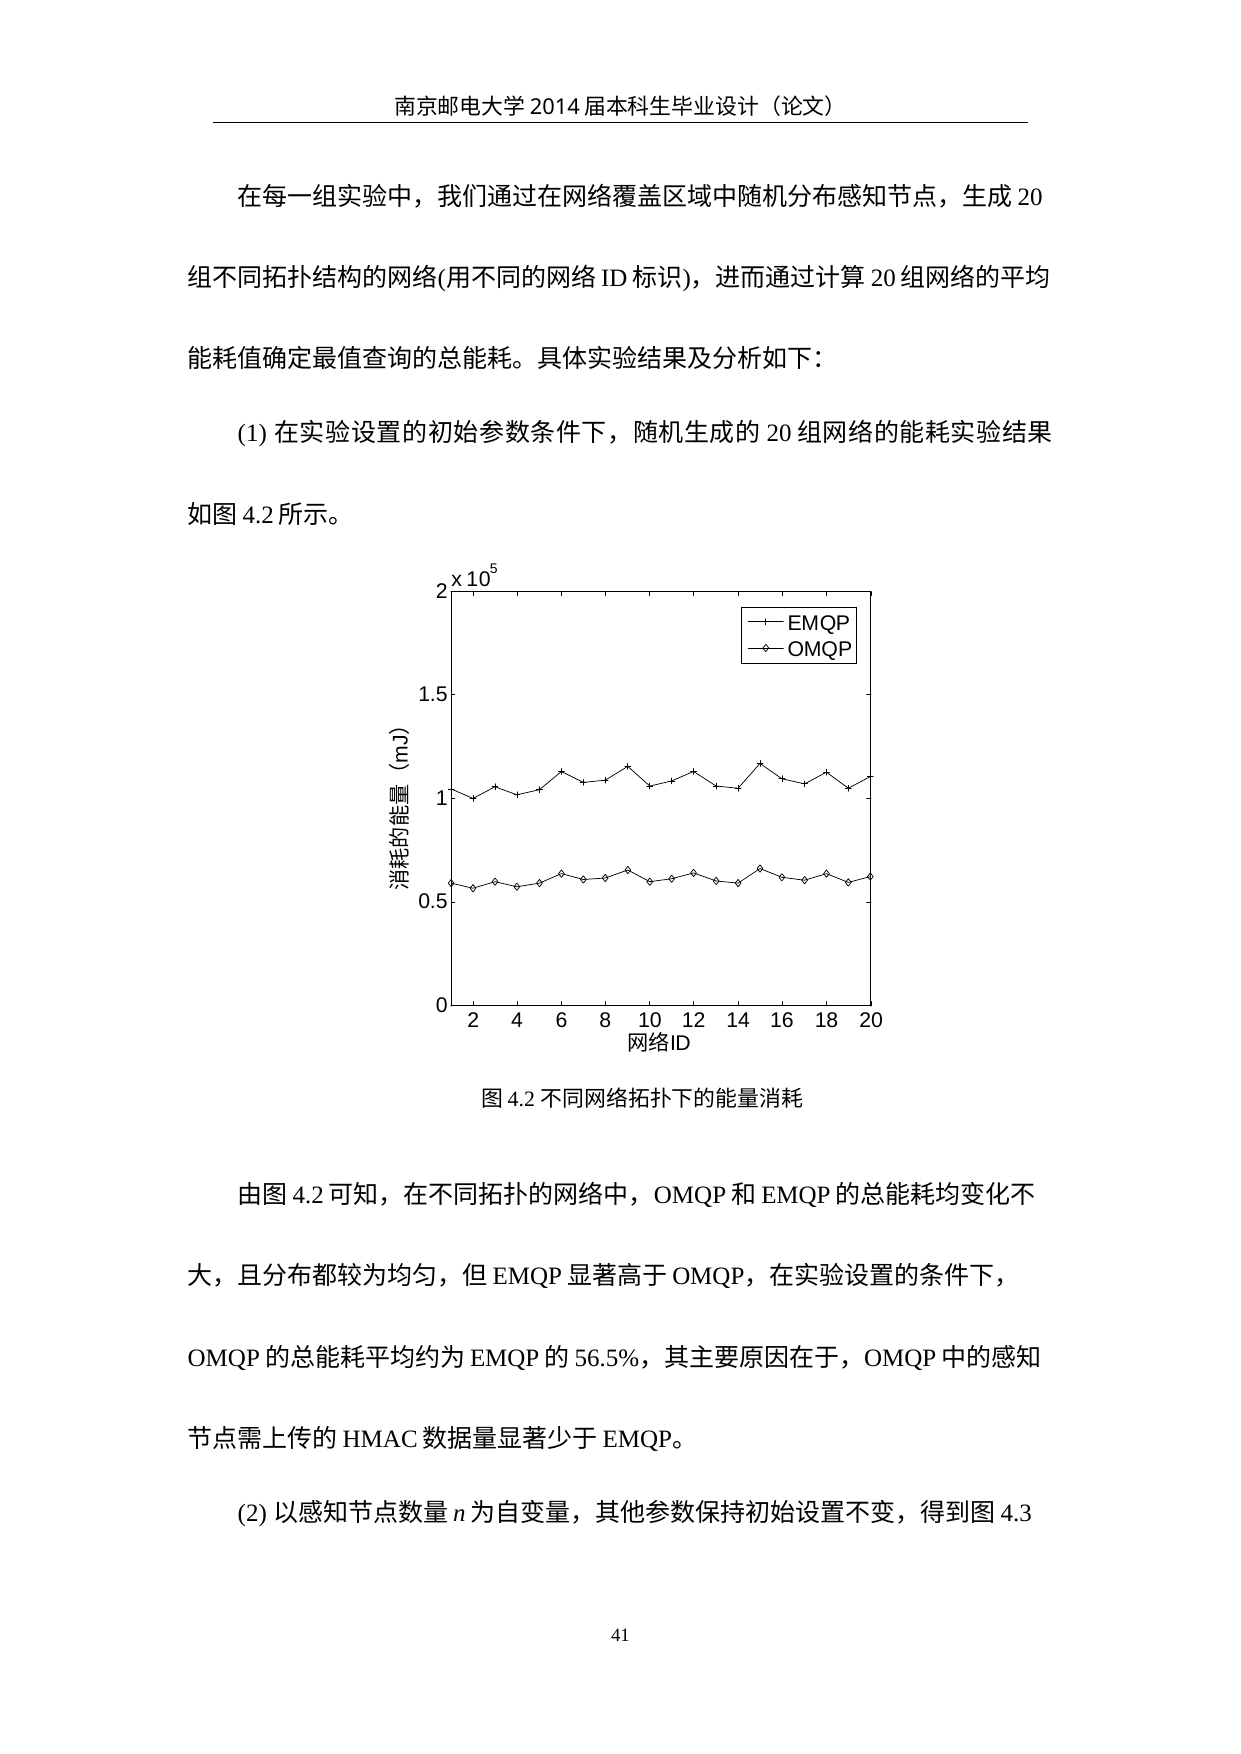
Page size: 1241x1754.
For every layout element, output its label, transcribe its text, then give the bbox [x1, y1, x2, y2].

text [187, 1478, 1053, 1543]
text 在每一组实验中，我们通过在网络覆盖区域中随机分布感知节点，生成20组不同拓扑结构的网络(用不同的网络ID标识)，进而通过计算20组网络的平均能耗值确定最值查询的总能耗。具体实验结果及分析如下： [187, 162, 1053, 389]
text 由图4.2可知，在不同拓扑的网络中，OMQP和EMQP的总能耗均变化不大，且分布都较为均匀，但EMQP显著高于OMQP，在实验设置的条件下，OMQP的总能耗平均约为EMQP的56.5%，其主要原因在于，OMQP中的感知节点需上传的HMAC数据量显著少于EMQP。 [187, 1160, 1053, 1469]
text (1) 在实验设置的初始参数条件下，随机生成的20组网络的能耗实验结果如图4.2所示。 [187, 398, 1053, 545]
text 图4.2 不同网络拓扑下的能量消耗 [187, 1081, 1053, 1113]
